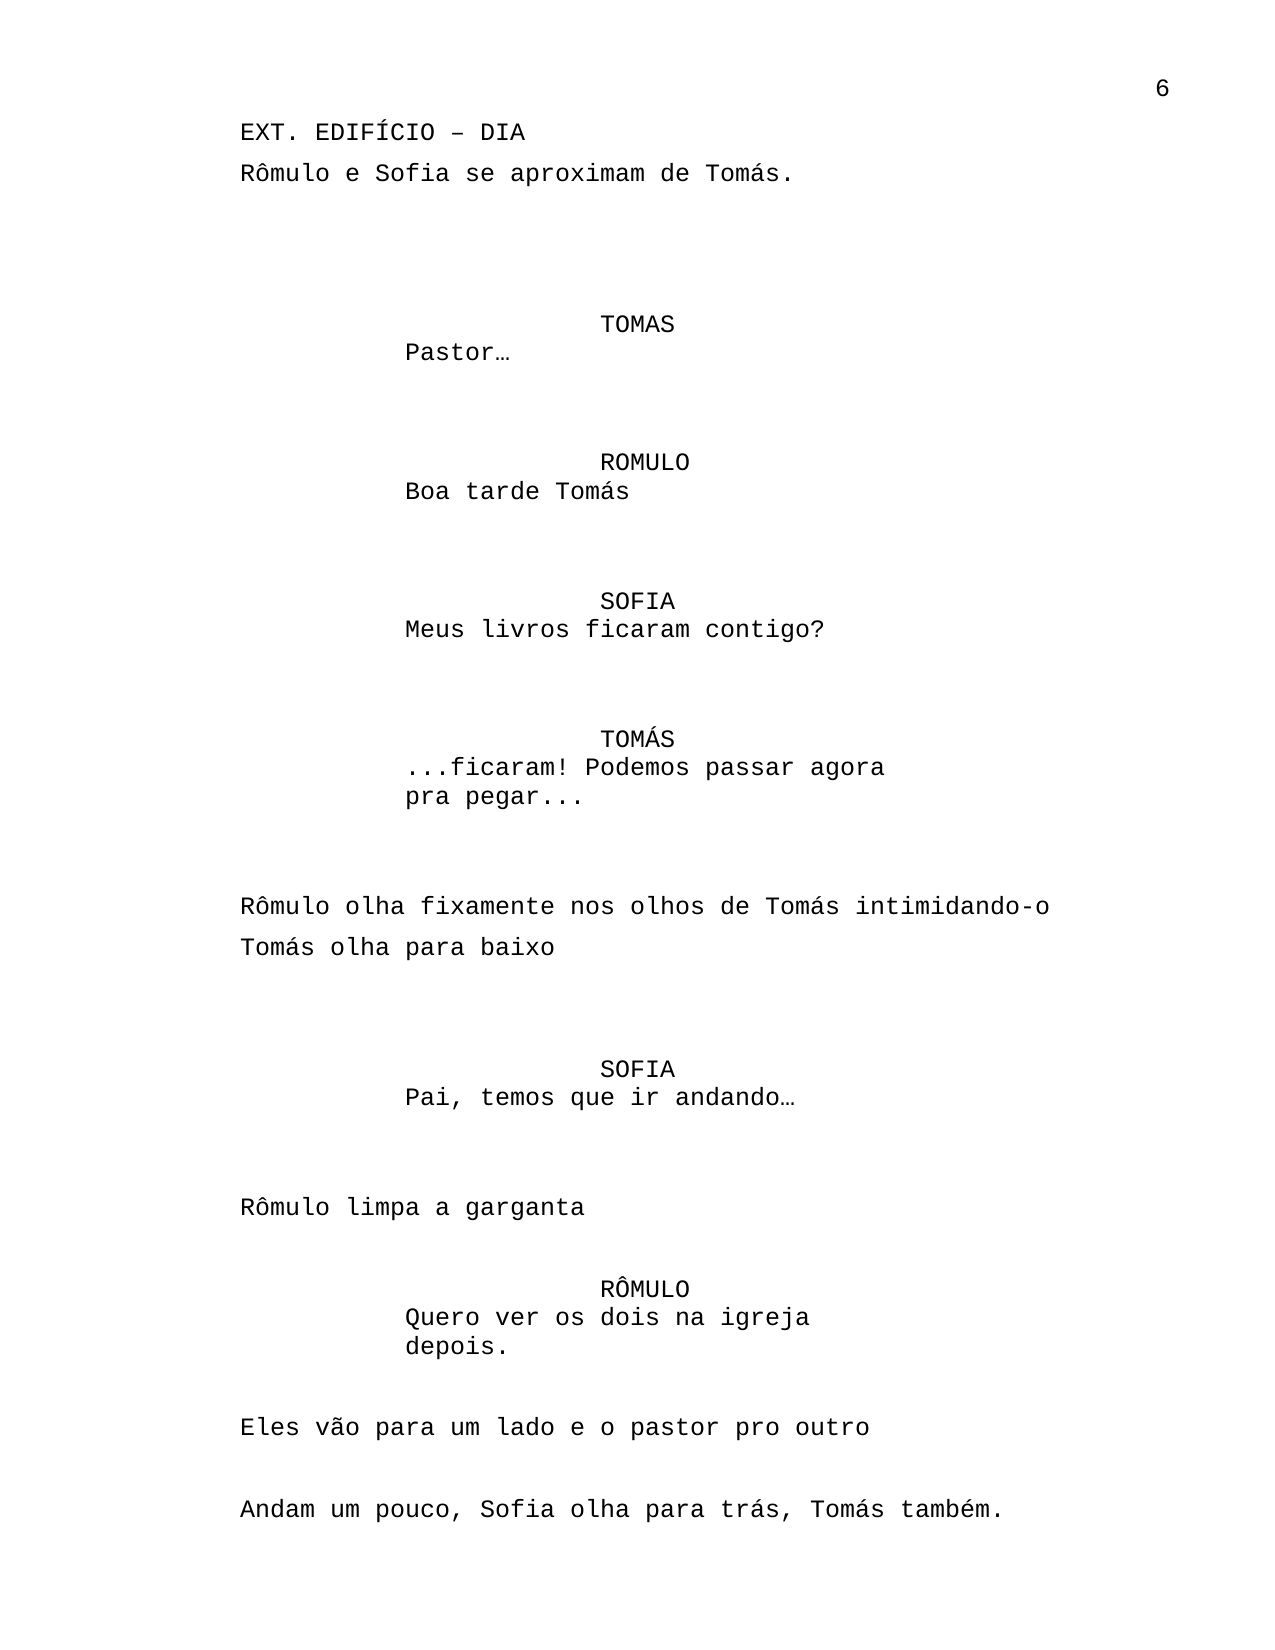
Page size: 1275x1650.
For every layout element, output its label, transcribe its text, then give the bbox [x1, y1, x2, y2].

text SOFIA [600, 1057, 1170, 1085]
text Andam um pouco, Sofia olha para trás, Tomás também. [240, 1497, 1170, 1525]
text Tomás olha para baixo [240, 934, 1170, 962]
text Pastor… [405, 340, 900, 368]
text ToMAS [600, 312, 1170, 340]
text Rômulo limpa a garganta [240, 1195, 1170, 1223]
text Rômulo e Sofia se aproximam de Tomás. [240, 161, 1170, 189]
text Boa tarde Tomás [405, 478, 900, 507]
subtitle ext. edifício – dia [240, 120, 1170, 148]
text ROMULO [600, 450, 1170, 478]
text Pai, temos que ir andando… [405, 1085, 900, 1113]
text Eles vão para um lado e o pastor pro outro [240, 1415, 1170, 1443]
text Quero ver os dois na igreja depois. [405, 1305, 900, 1362]
text SOFIA [600, 588, 1170, 617]
text RÔmulo [600, 1277, 1170, 1305]
text Meus livros ficaram contigo? [405, 617, 900, 645]
text Rômulo olha fixamente nos olhos de Tomás intimidando-o [240, 893, 1170, 922]
text TOMÁS [600, 727, 1170, 755]
text ...ficaram! Podemos passar agora pra pegar... [405, 755, 900, 812]
